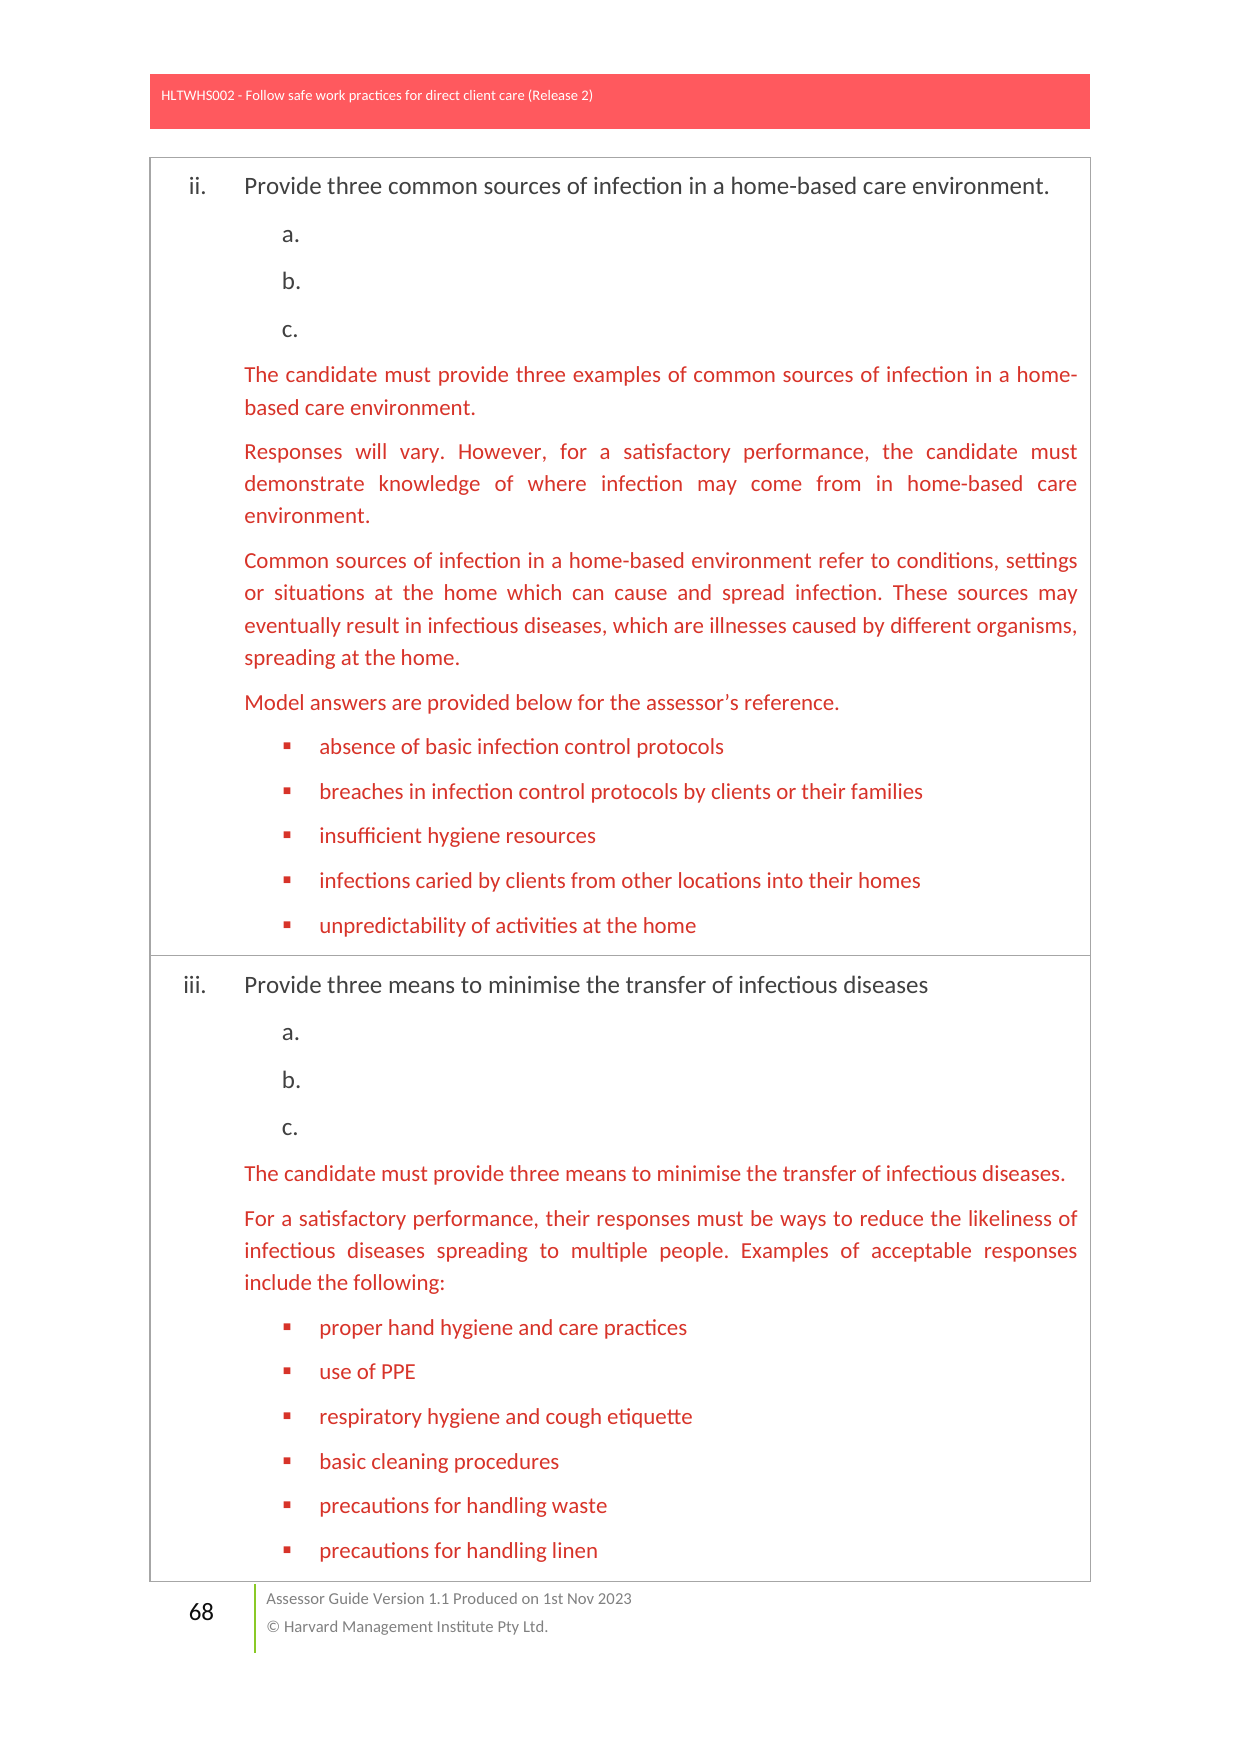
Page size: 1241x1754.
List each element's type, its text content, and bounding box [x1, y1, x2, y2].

table_cell Provide three means to minimise the transfer of infectious diseases The candidate must provide three means to minimise the transfer of infectious diseases. For a satisfactory performance, their responses must be ways to reduce the likeliness of infectious diseases spreading to multiple people. Examples of acceptable responses include the following: proper hand hygiene and care practices use of PPE respiratory hygiene and cough etiquette basic cleaning procedures precautions for handling waste precautions for handling linen [151, 956, 1090, 1581]
table_cell Provide three common sources of infection in a home-based care environment. The candidate must provide three examples of common sources of infection in a home-based care environment. Responses will vary. However, for a satisfactory performance, the candidate must demonstrate knowledge of where infection may come from in home-based care environment. Common sources of infection in a home-based environment refer to conditions, settings or situations at the home which can cause and spread infection. These sources may eventually result in infectious diseases, which are illnesses caused by different organisms, spreading at the home. Model answers are provided below for the assessor’s reference. absence of basic infection control protocols breaches in infection control protocols by clients or their families insufficient hygiene resources infections caried by clients from other locations into their homes unpredictability of activities at the home [151, 158, 1090, 955]
